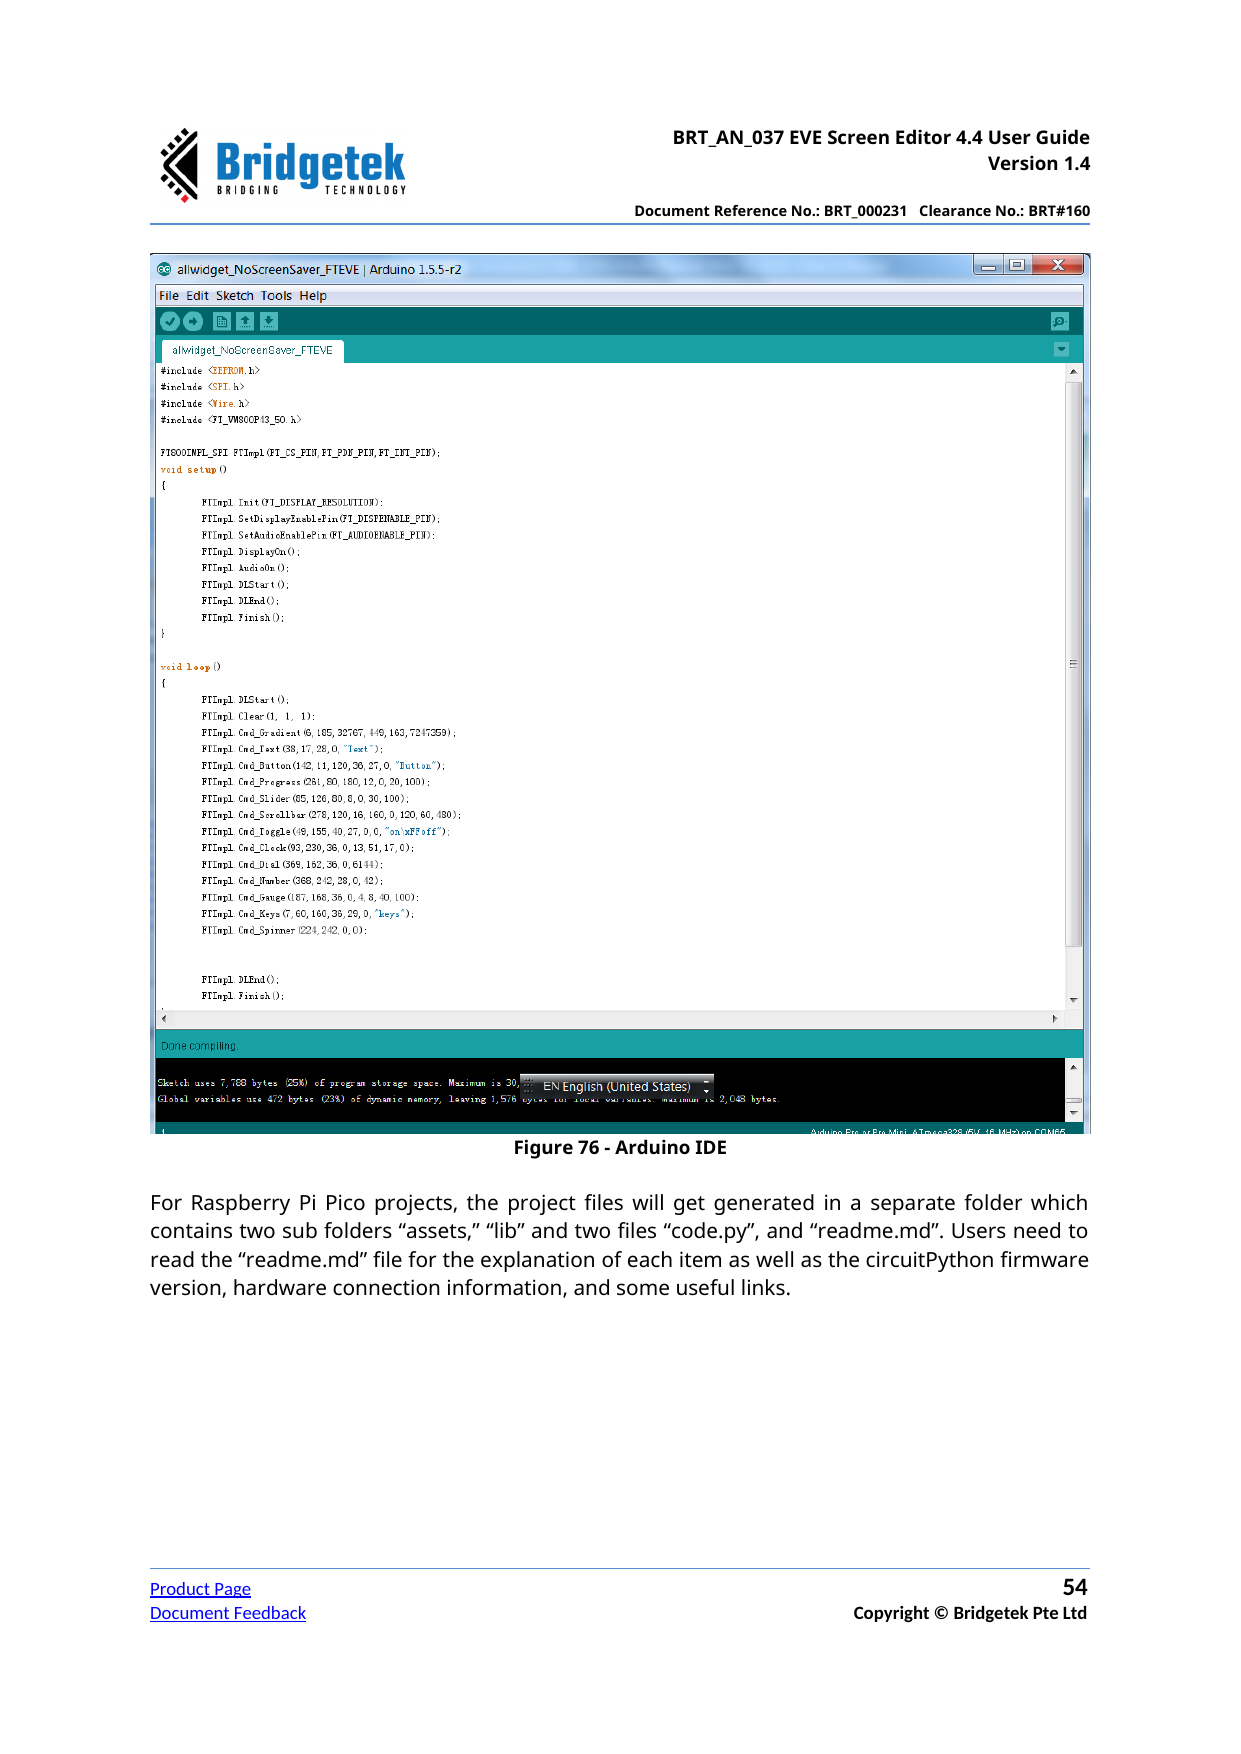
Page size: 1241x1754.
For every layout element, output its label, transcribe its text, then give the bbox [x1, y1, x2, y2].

text For Raspberry Pi Pico projects, the project files will get generated in a separate folder which contains two sub folders “assets,” “lib” and two files “code.py”, and “readme.md”. Users need to read the “readme.md” file for the explanation of each item as well as the circuitPython firmware version, hardware connection information, and some useful links. [150, 1188, 1090, 1302]
picture [153, 125, 409, 205]
text Figure 76 - Arduino IDE [150, 1134, 1090, 1159]
picture [150, 253, 1091, 1134]
